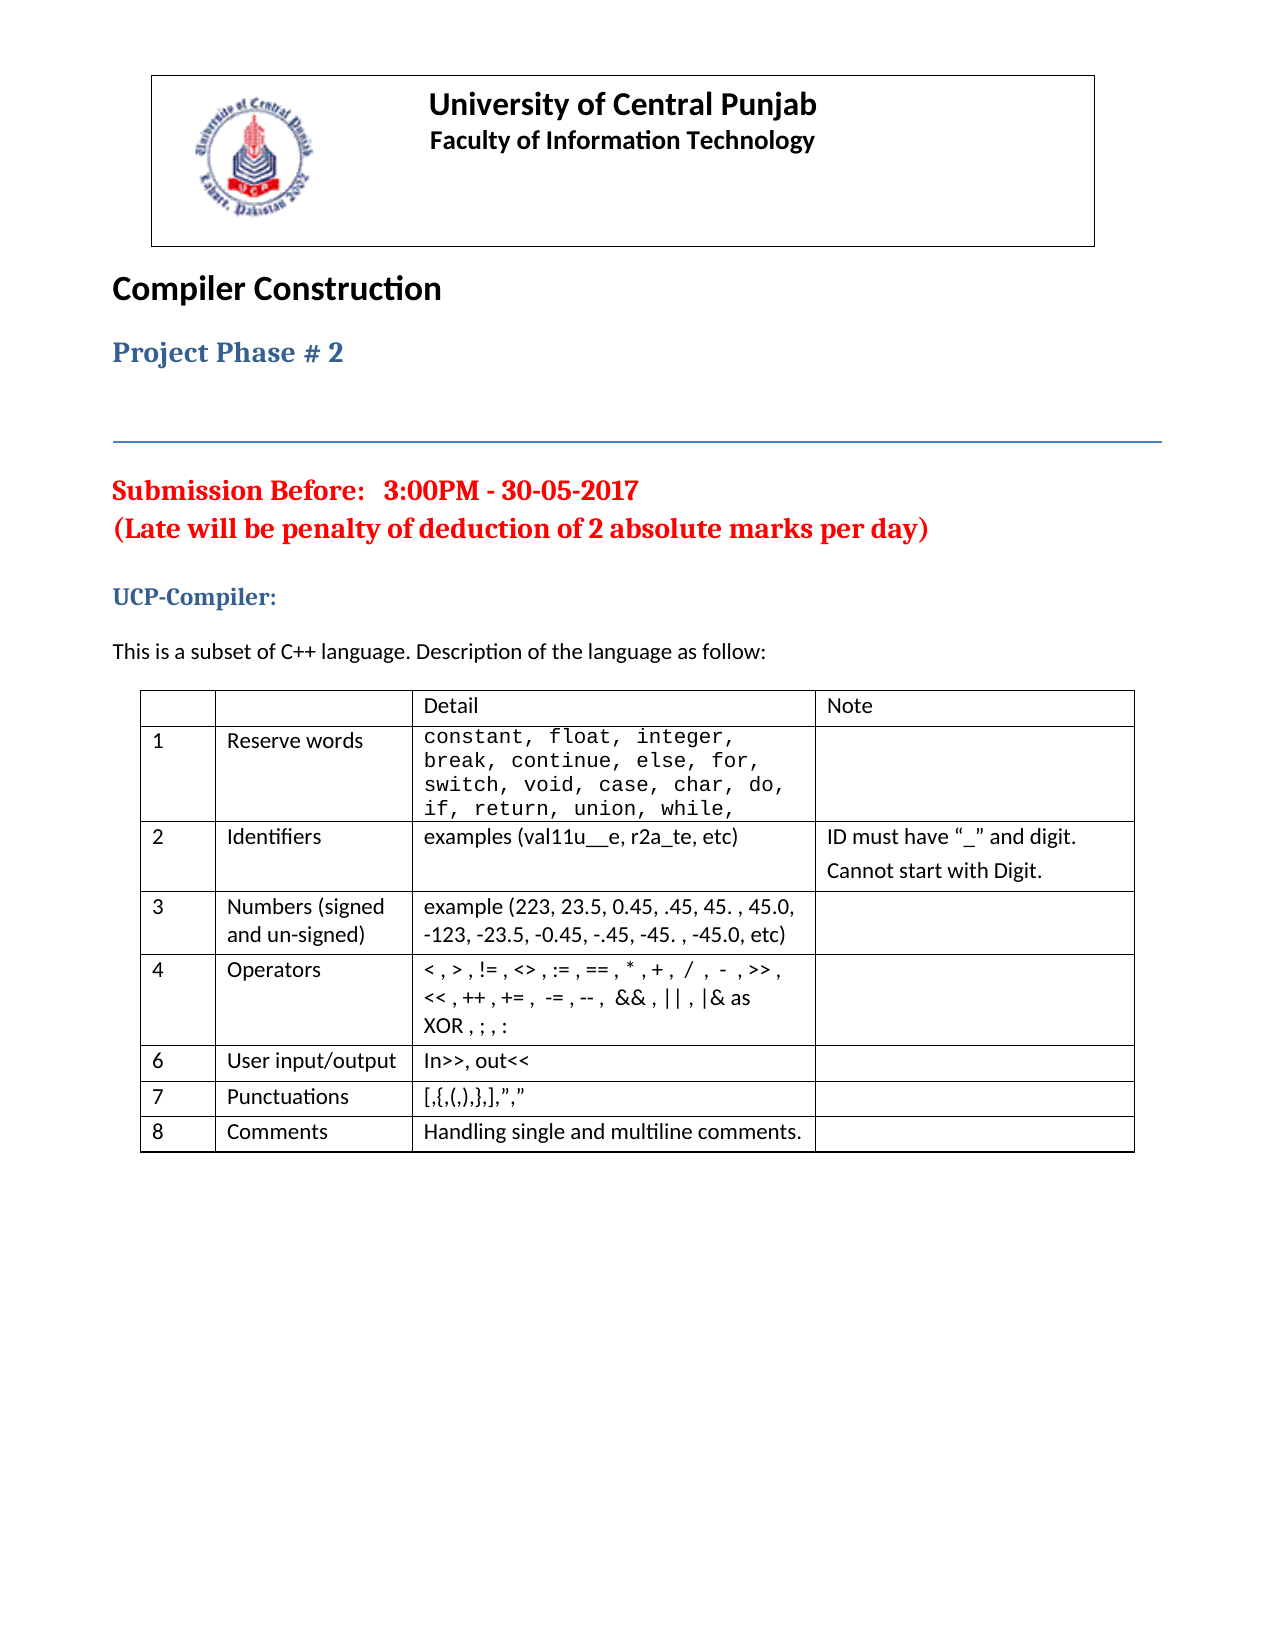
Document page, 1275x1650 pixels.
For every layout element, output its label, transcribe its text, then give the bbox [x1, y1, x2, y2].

table_cell example (223, 23.5, 0.45, .45, 45. , 45.0, -123, -23.5, -0.45, -.45, -45. , -45.0, etc) [413, 892, 815, 954]
table_cell 6 [141, 1046, 215, 1081]
table_cell 8 [141, 1117, 215, 1151]
table_cell 3 [141, 892, 215, 954]
table_cell constant, float, integer, break, continue, else, for, switch, void, case, char, do, if, return, union, while, [413, 727, 815, 821]
table_cell 7 [141, 1082, 215, 1116]
text UCP-Compiler: [112, 583, 1162, 612]
table_cell Identifiers [216, 822, 412, 891]
table_cell Handling single and multiline comments. [413, 1117, 815, 1151]
table_cell [816, 1082, 1134, 1116]
table_cell Comments [216, 1117, 412, 1151]
table_cell User input/output [216, 1046, 412, 1081]
table_header Note [816, 691, 1134, 726]
table_header Detail [413, 691, 815, 726]
picture [181, 94, 325, 236]
table_cell [,{,(,),},],”,” [413, 1082, 815, 1116]
table_cell [816, 1046, 1134, 1081]
table_header [216, 691, 412, 726]
table_cell examples (val11u__e, r2a_te, etc) [413, 822, 815, 891]
text Submission Before: 3:00PM - 30-05-2017 [112, 474, 1162, 508]
table_cell [816, 892, 1134, 954]
table_header [141, 691, 215, 726]
table_cell Numbers (signed and un-signed) [216, 892, 412, 954]
table_cell < , > , != , <> , := , == , * , + , / , - , >> , << , ++ , += , -= , -- , && , || , |& as XOR , ; , : [413, 955, 815, 1045]
table_cell [816, 1117, 1134, 1151]
table_cell In>>, out<< [413, 1046, 815, 1081]
table_cell 1 [141, 727, 215, 821]
table_cell [816, 727, 1134, 821]
title Project Phase # 2 [112, 337, 1162, 370]
table_cell ID must have “_” and digit. Cannot start with Digit. [816, 822, 1134, 891]
table_cell Reserve words [216, 727, 412, 821]
text This is a subset of C++ language. Description of the language as follow: [112, 637, 1162, 665]
table_cell [816, 955, 1134, 1045]
table_cell 4 [141, 955, 215, 1045]
text (Late will be penalty of deduction of 2 absolute marks per day) [112, 513, 1162, 546]
table_cell Punctuations [216, 1082, 412, 1116]
table_cell Operators [216, 955, 412, 1045]
table_cell 2 [141, 822, 215, 891]
text Compiler Construction [112, 266, 1162, 309]
